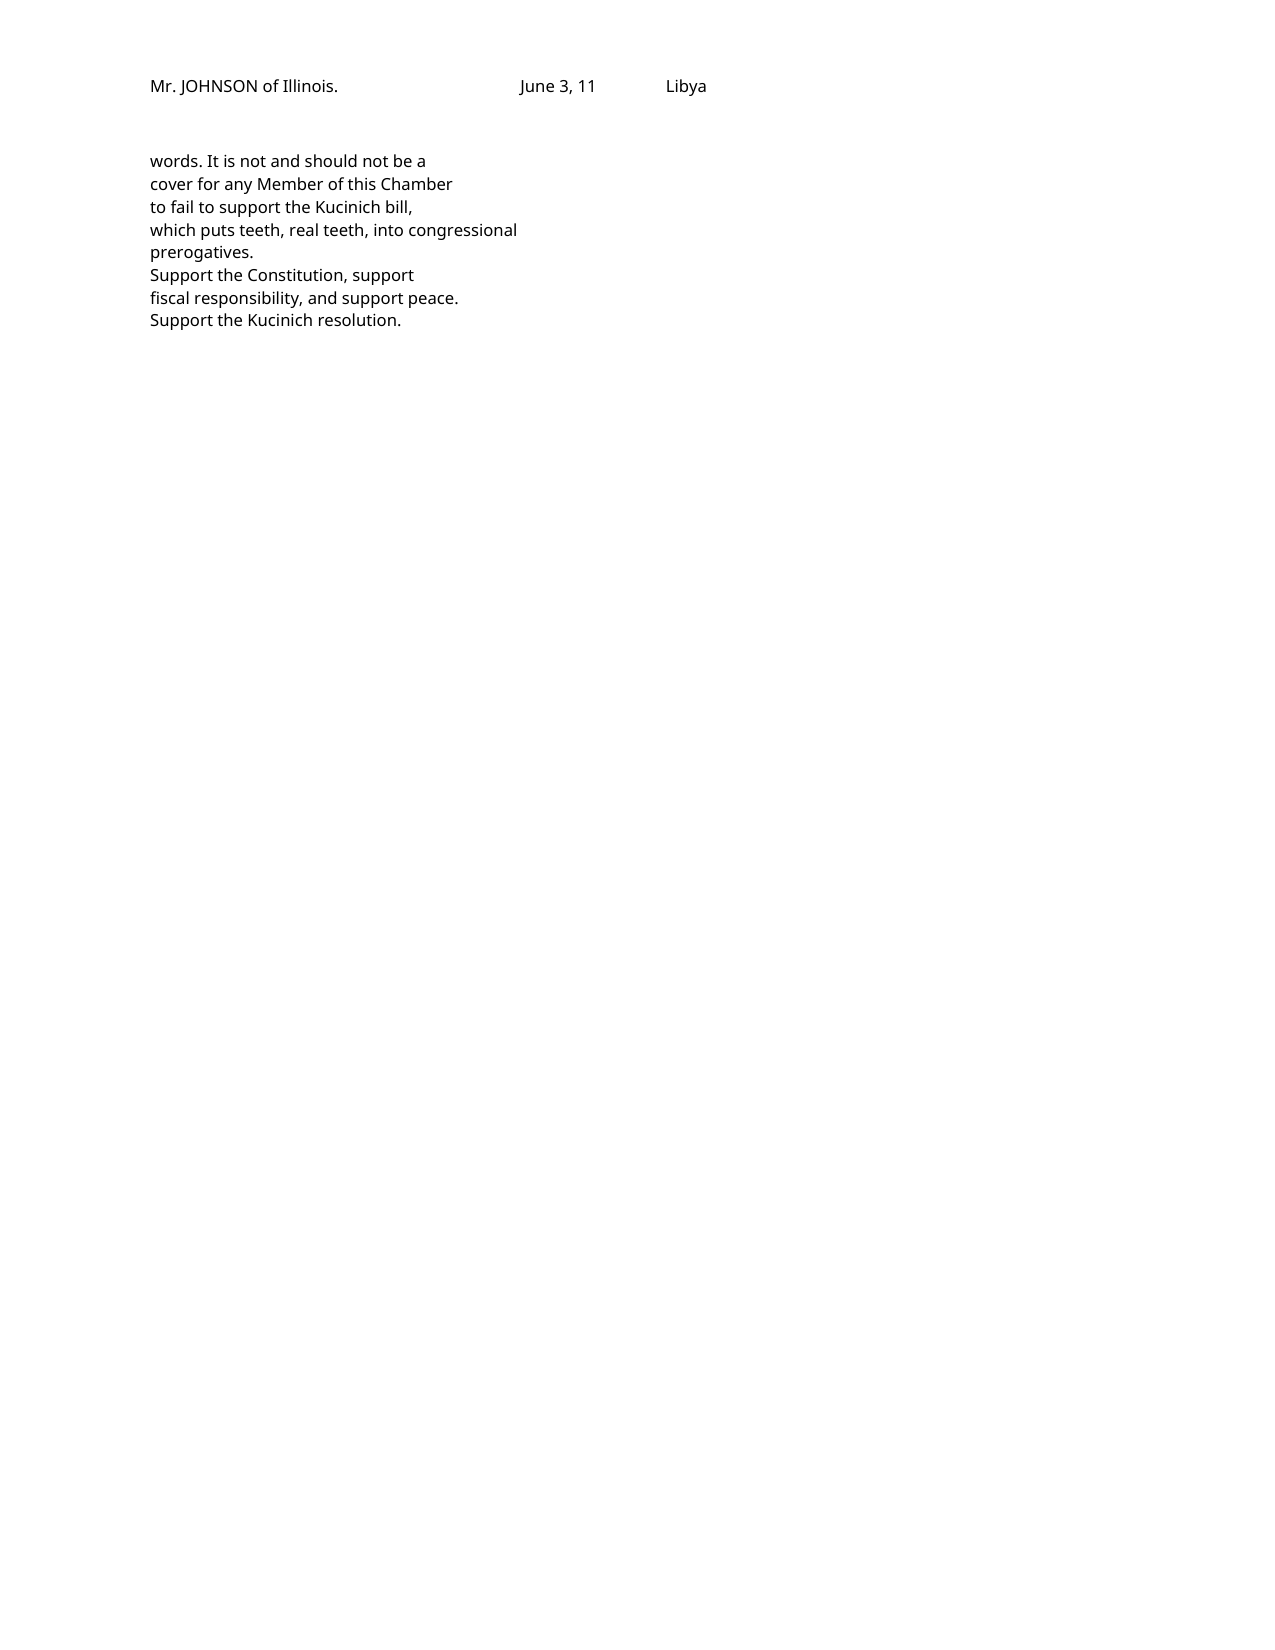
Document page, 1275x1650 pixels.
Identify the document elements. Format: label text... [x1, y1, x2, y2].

text prerogatives. [150, 241, 1125, 263]
text words. It is not and should not be a [150, 150, 1125, 173]
text cover for any Member of this Chamber [150, 173, 1125, 195]
text Support the Kucinich resolution. [150, 309, 1125, 332]
text Support the Constitution, support [150, 263, 1125, 286]
text to fail to support the Kucinich bill, [150, 195, 1125, 218]
text which puts teeth, real teeth, into congressional [150, 218, 1125, 241]
text fiscal responsibility, and support peace. [150, 286, 1125, 309]
